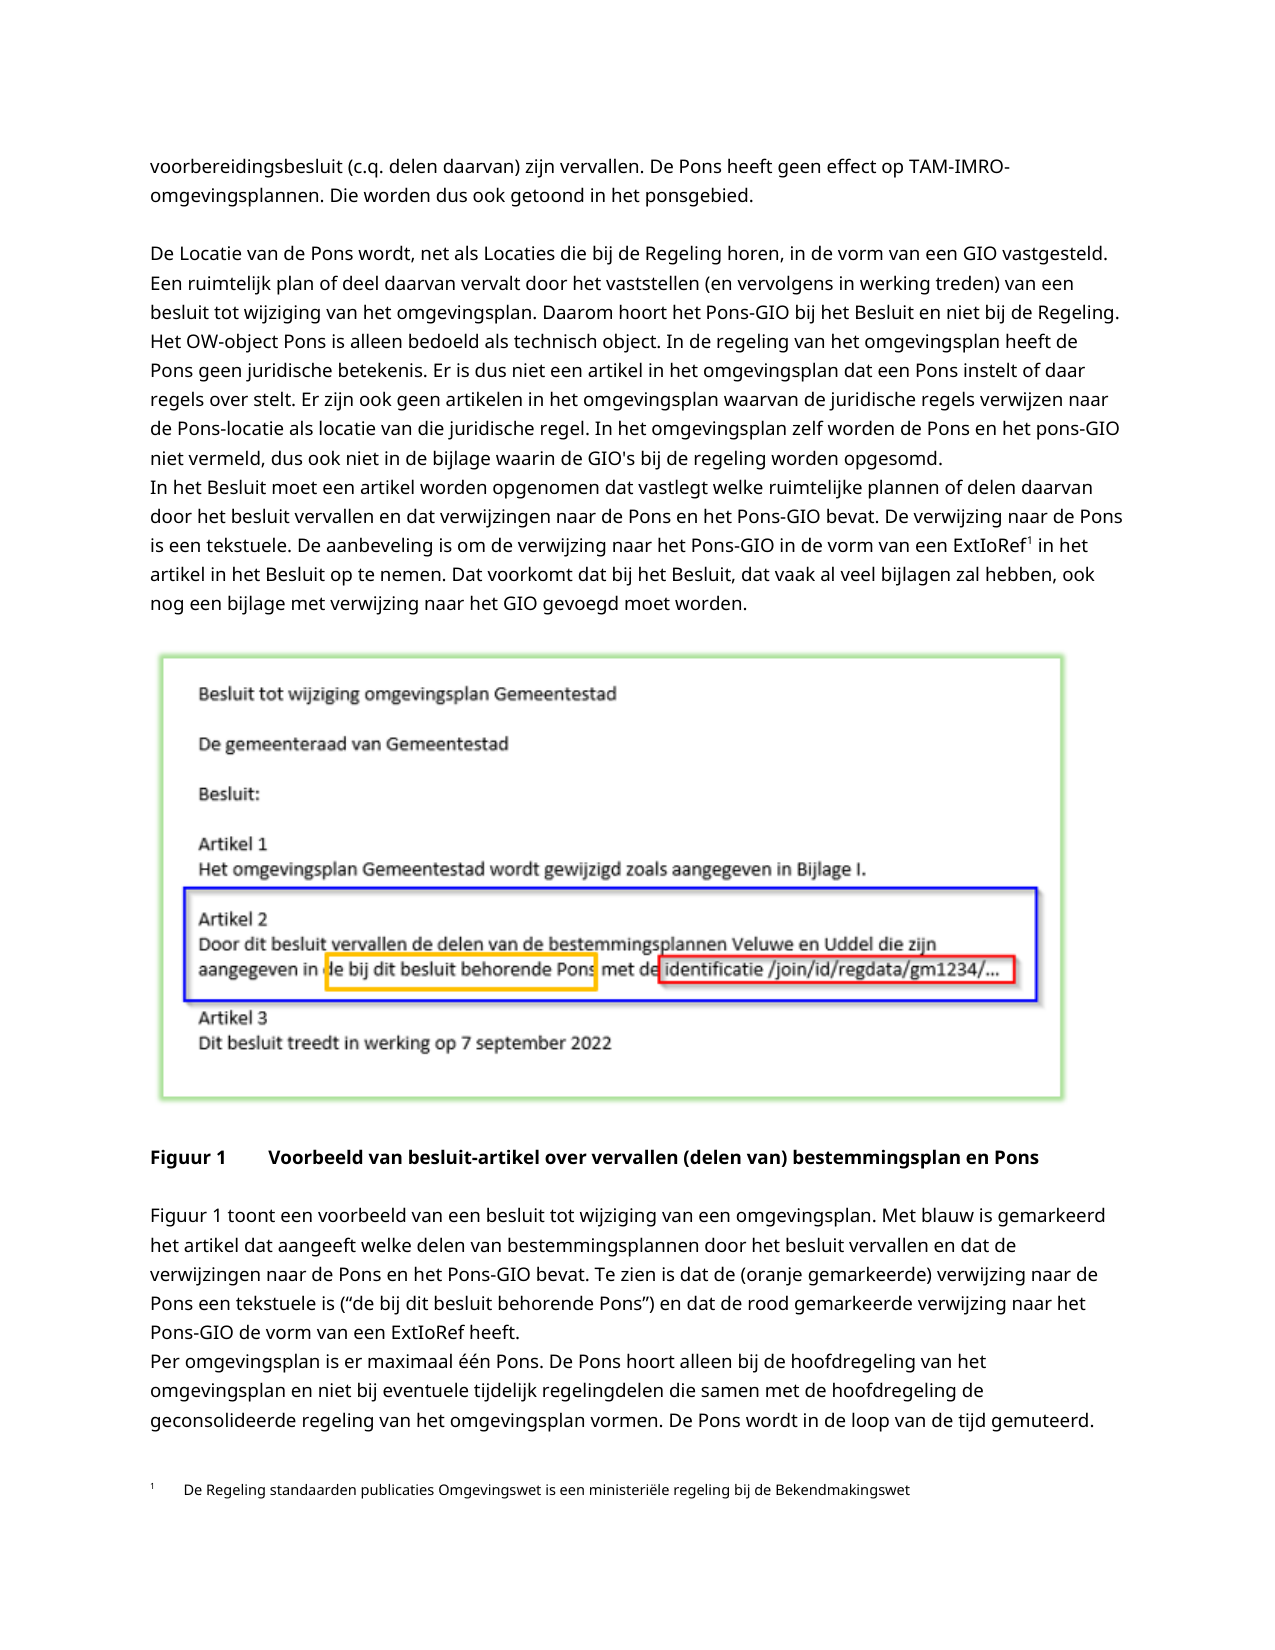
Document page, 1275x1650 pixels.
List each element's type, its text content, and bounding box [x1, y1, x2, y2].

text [150, 150, 1125, 208]
text In het Besluit moet een artikel worden opgenomen dat vastlegt welke ruimtelijke plannen of delen daarvan door het besluit vervallen en dat verwijzingen naar de Pons en het Pons-GIO bevat. De verwijzing naar de Pons is een tekstuele. De aanbeveling is om de verwijzing naar het Pons-GIO in de vorm van een ExtIoRef in het artikel in het Besluit op te nemen. Dat voorkomt dat bij het Besluit, dat vaak al veel bijlagen zal hebben, ook nog een bijlage met verwijzing naar het GIO gevoegd moet worden. [150, 471, 1125, 617]
picture [150, 645, 1071, 1112]
text De Locatie van de Pons wordt, net als Locaties die bij de Regeling horen, in de vorm van een GIO vastgesteld. Een ruimtelijk plan of deel daarvan vervalt door het vaststellen (en vervolgens in werking treden) van een besluit tot wijziging van het omgevingsplan. Daarom hoort het Pons-GIO bij het Besluit en niet bij de Regeling. Het OW-object Pons is alleen bedoeld als technisch object. In de regeling van het omgevingsplan heeft de Pons geen juridische betekenis. Er is dus niet een artikel in het omgevingsplan dat een Pons instelt of daar regels over stelt. Er zijn ook geen artikelen in het omgevingsplan waarvan de juridische regels verwijzen naar de Pons-locatie als locatie van die juridische regel. In het omgevingsplan zelf worden de Pons en het pons-GIO niet vermeld, dus ook niet in de bijlage waarin de GIO's bij de regeling worden opgesomd. [150, 237, 1125, 471]
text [150, 1345, 1125, 1433]
text Voorbeeld van besluit-artikel over vervallen (delen van) bestemmingsplan en Pons [150, 1141, 1125, 1170]
text Figuur 77 toont een voorbeeld van een besluit tot wijziging van een omgevingsplan. Met blauw is gemarkeerd het artikel dat aangeeft welke delen van bestemmingsplannen door het besluit vervallen en dat de verwijzingen naar de Pons en het Pons-GIO bevat. Te zien is dat de (oranje gemarkeerde) verwijzing naar de Pons een tekstuele is (“de bij dit besluit behorende Pons”) en dat de rood gemarkeerde verwijzing naar het Pons-GIO de vorm van een ExtIoRef heeft. [150, 1199, 1125, 1345]
